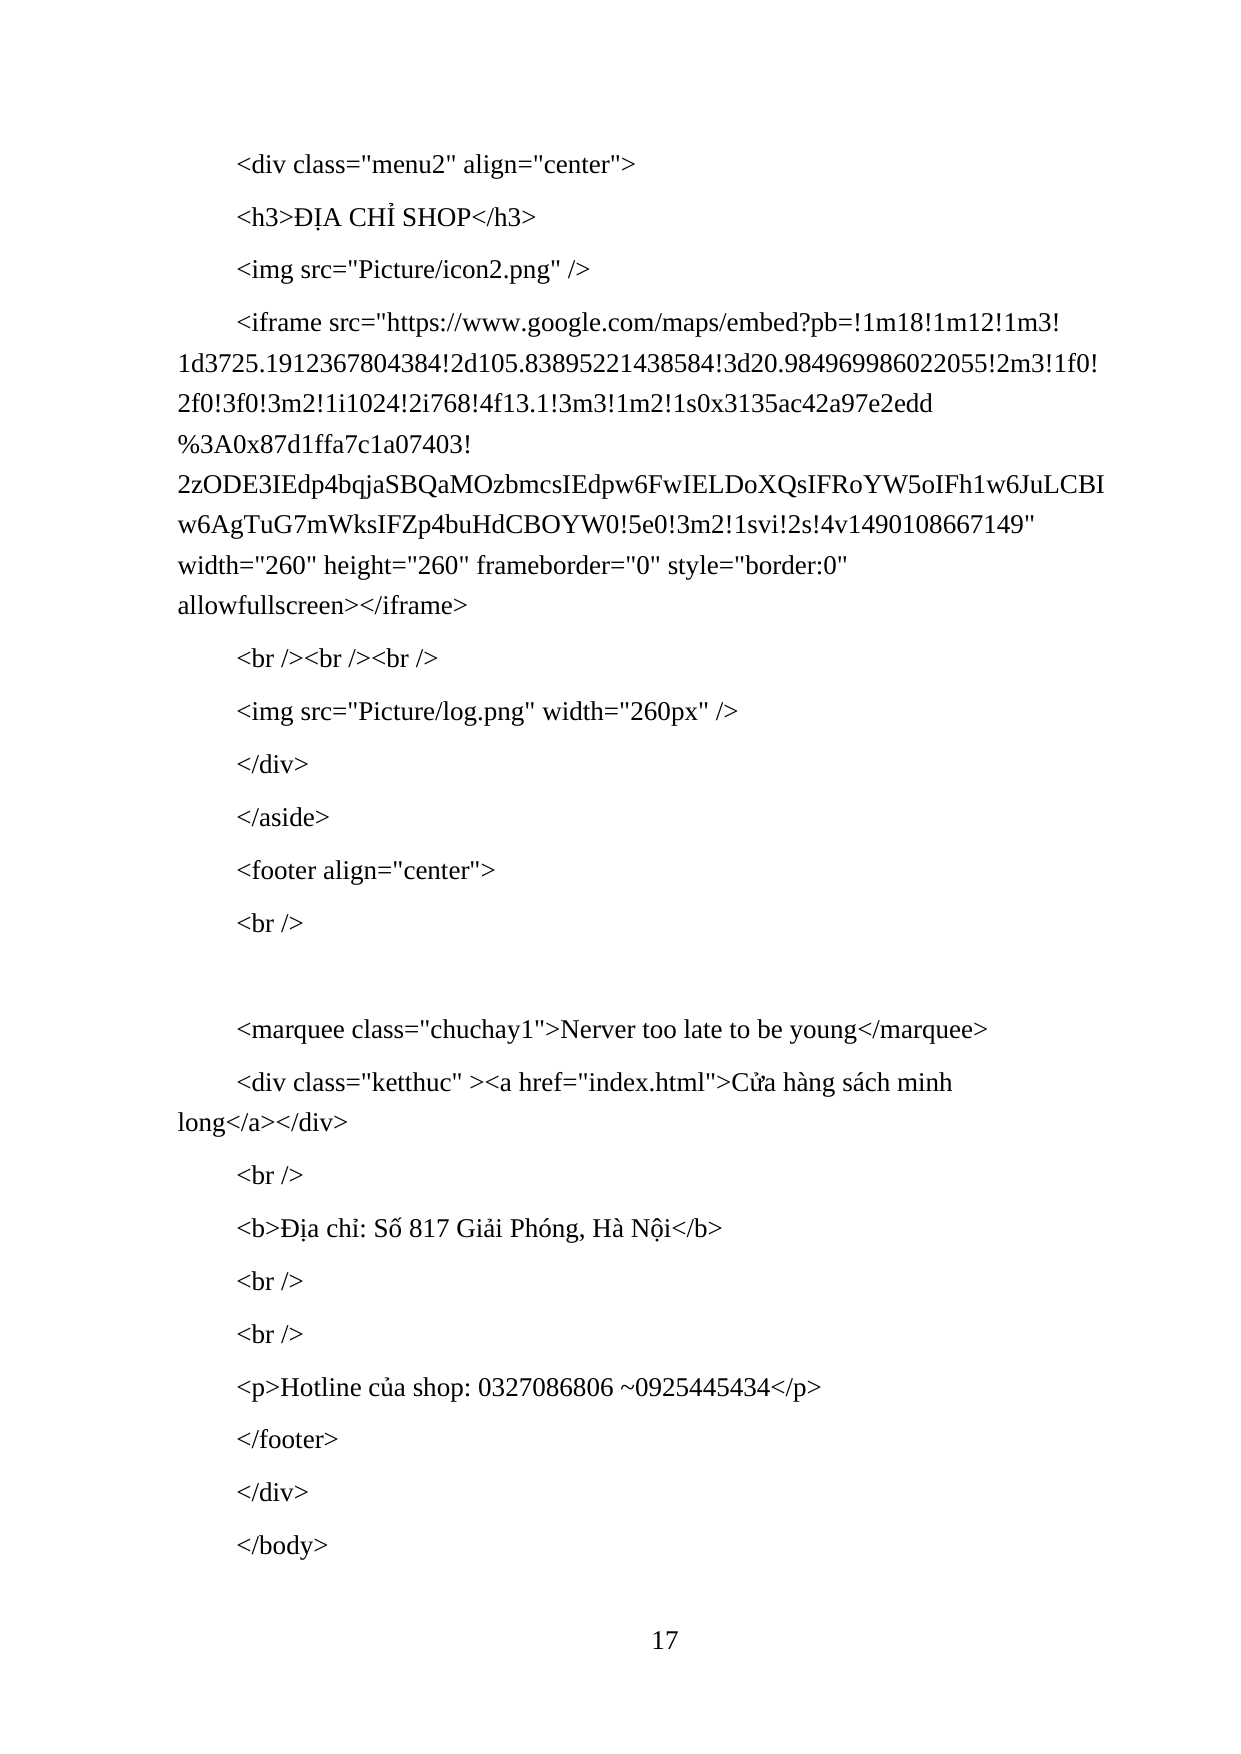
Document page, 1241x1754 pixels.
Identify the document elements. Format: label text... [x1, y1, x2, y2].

text <h3>ĐỊA CHỈ SHOP</h3> [177, 201, 1122, 232]
text <br /> [177, 907, 1122, 938]
text <iframe src="https://www.google.com/maps/embed?pb=!1m18!1m12!1m3!1d3725.1912367804384!2d105.83895221438584!3d20.984969986022055!2m3!1f0!2f0!3f0!3m2!1i1024!2i768!4f13.1!3m3!1m2!1s0x3135ac42a97e2edd%3A0x87d1ffa7c1a07403!2zODE3IEdp4bqjaSBQaMOzbmcsIEdpw6FwIELDoXQsIFRoYW5oIFh1w6JuLCBIw6AgTuG7mWksIFZp4buHdCBOYW0!5e0!3m2!1svi!2s!4v1490108667149" width="260" height="260" frameborder="0" style="border:0" allowfullscreen></iframe> [177, 306, 1122, 621]
text <div class="ketthuc" ><a href="index.html">Cửa hàng sách minh long</a></div> [177, 1066, 1122, 1137]
text <br /> [177, 1318, 1122, 1349]
text <p>Hotline của shop: 0327086806 ~0925445434</p> [177, 1371, 1122, 1402]
text <marquee class="chuchay1">Nerver too late to be young</marquee> [177, 1013, 1122, 1044]
text <br /><br /><br /> [177, 642, 1122, 673]
text </body> [177, 1529, 1122, 1561]
text </div> [177, 1476, 1122, 1508]
text </aside> [177, 801, 1122, 832]
text <b>Địa chỉ: Số 817 Giải Phóng, Hà Nội</b> [177, 1212, 1122, 1243]
text <div class="menu2" align="center"> [177, 148, 1122, 179]
text </div> [177, 748, 1122, 779]
text <br /> [177, 1159, 1122, 1190]
text <img src="Picture/icon2.png" /> [177, 253, 1122, 285]
text <img src="Picture/log.png" width="260px" /> [177, 695, 1122, 726]
text </footer> [177, 1423, 1122, 1455]
text <footer align="center"> [177, 854, 1122, 885]
text <br /> [177, 1265, 1122, 1296]
